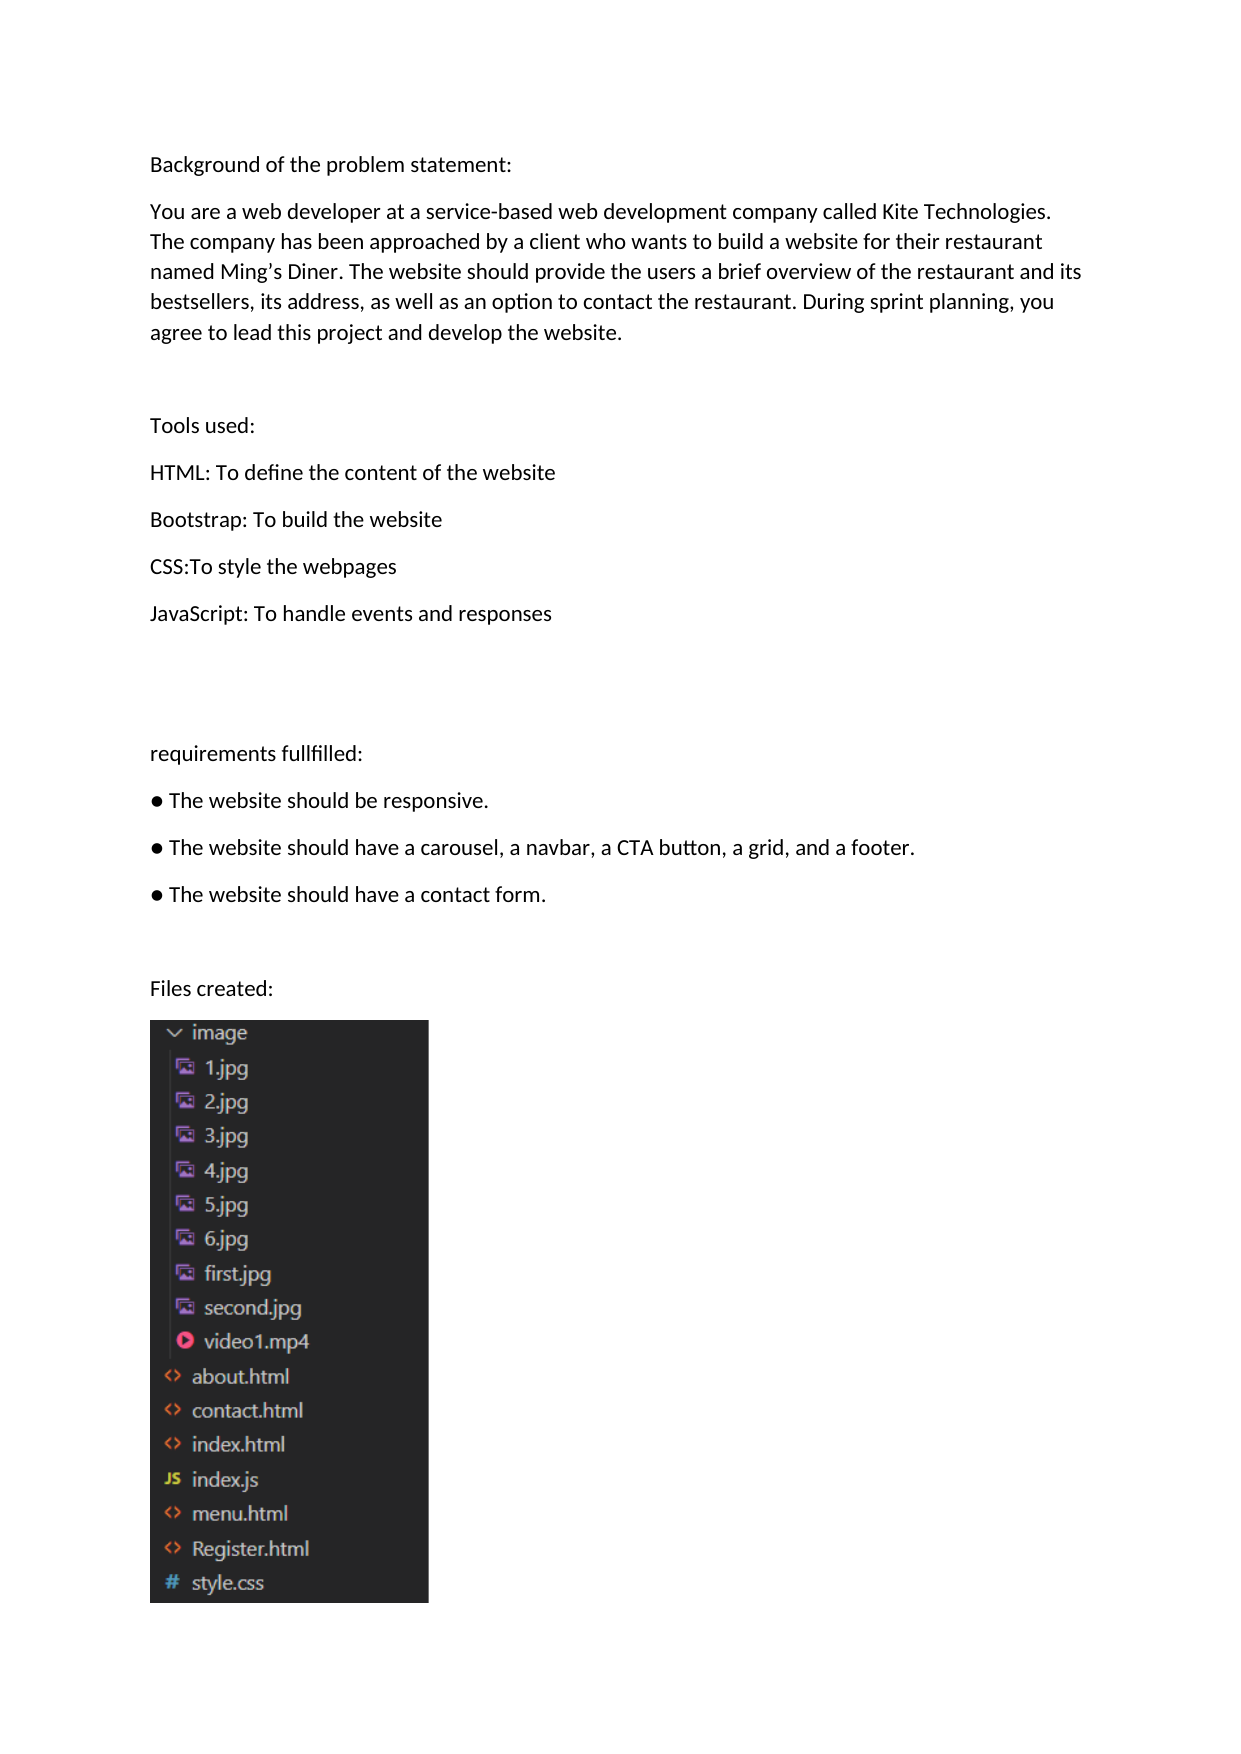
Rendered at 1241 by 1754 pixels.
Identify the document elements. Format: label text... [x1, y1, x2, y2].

text ● The website should be responsive. [150, 786, 1090, 814]
text CSS:To style the webpages [150, 552, 1090, 580]
text HTML: To define the content of the website [150, 458, 1090, 486]
text ● The website should have a carousel, a navbar, a CTA button, a grid, and a footer. [150, 833, 1090, 861]
text Files created: [150, 974, 1090, 1002]
text Bootstrap: To build the website [150, 505, 1090, 533]
text requirements fullfilled: [150, 739, 1090, 768]
picture [150, 1020, 429, 1603]
text Tools used: [150, 411, 1090, 439]
text ● The website should have a contact form. [150, 880, 1090, 908]
text You are a web developer at a service-based web development company called Kite Technologies. The company has been approached by a client who wants to build a website for their restaurant named Ming’s Diner. The website should provide the users a brief overview of the restaurant and its bestsellers, its address, as well as an option to contact the restaurant. During sprint planning, you agree to lead this project and develop the website. [150, 197, 1090, 346]
text Background of the problem statement: [150, 150, 1090, 178]
text JavaScript: To handle events and responses [150, 599, 1090, 627]
